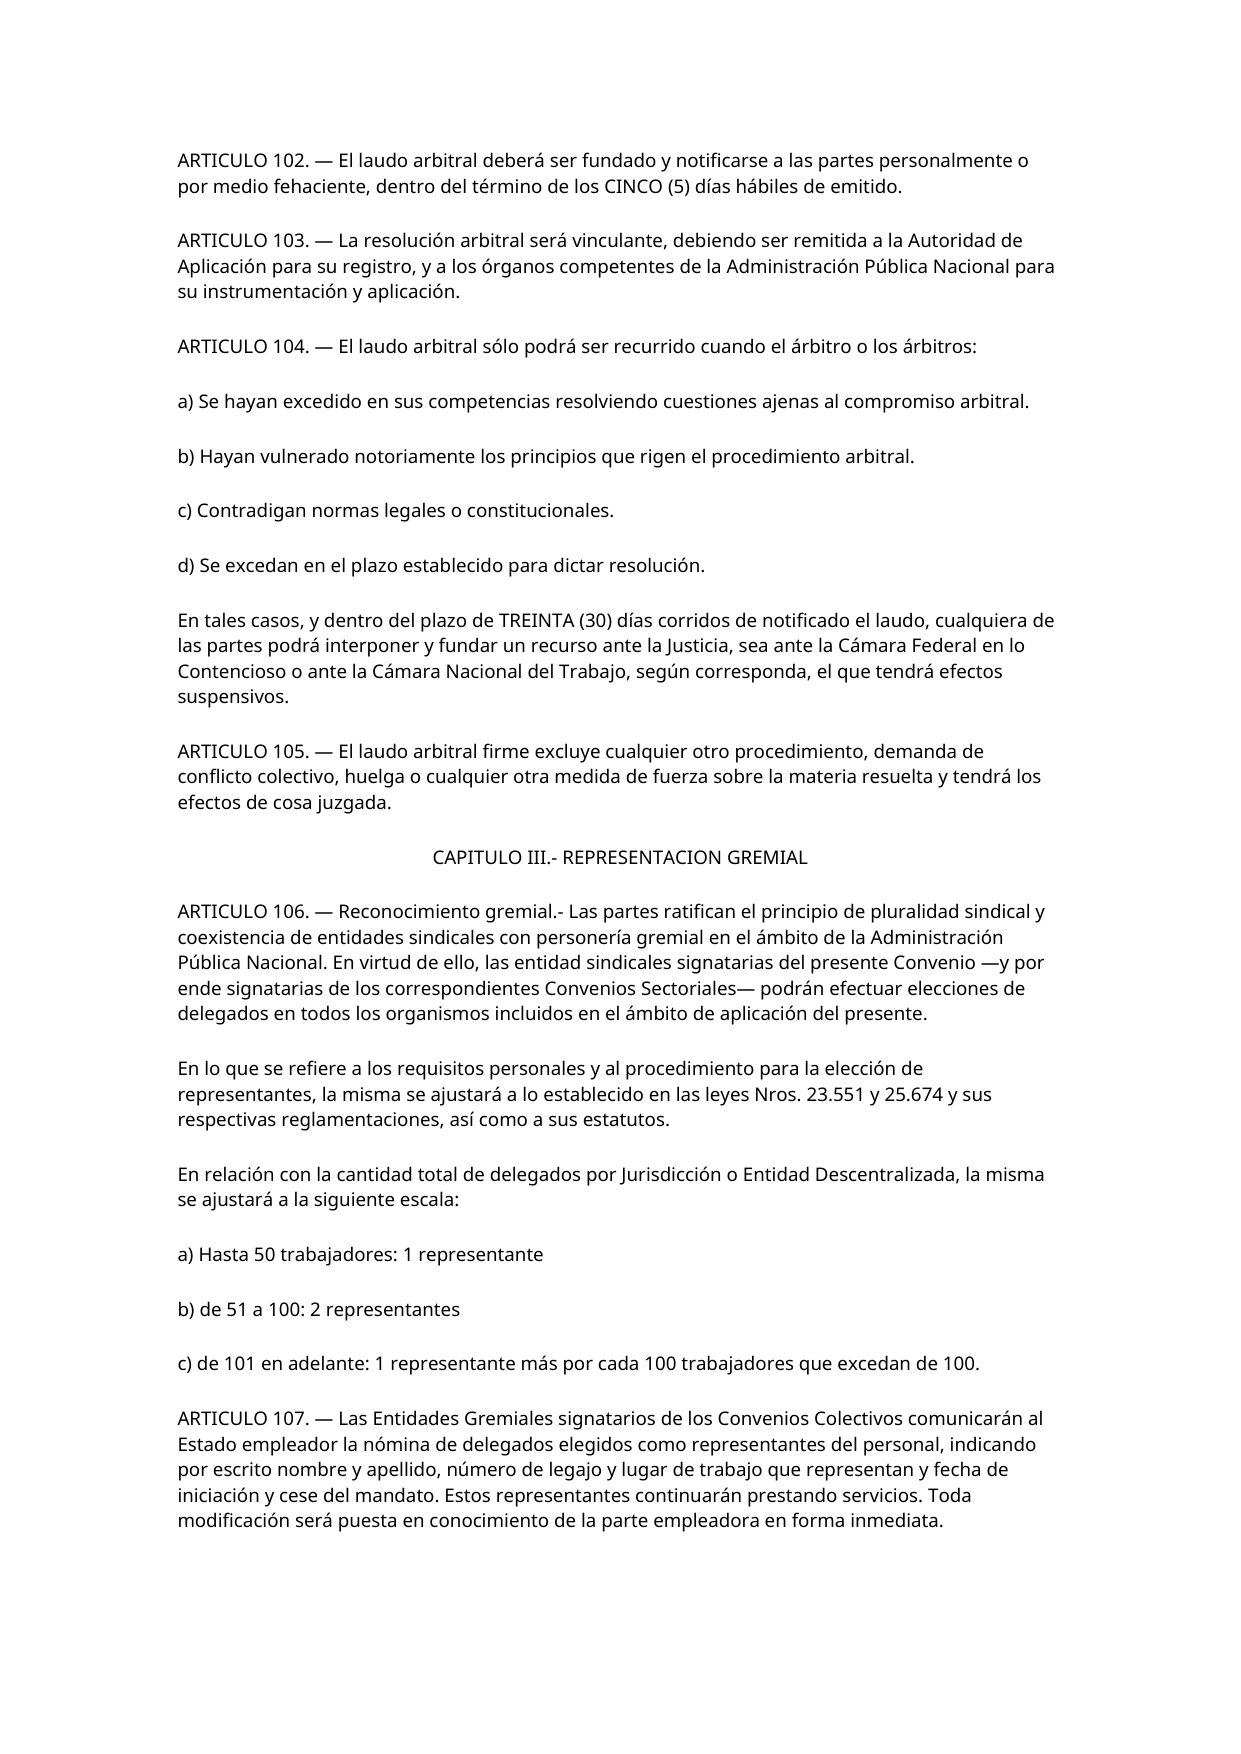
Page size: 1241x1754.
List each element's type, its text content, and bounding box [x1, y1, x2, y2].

text ARTICULO 107. — Las Entidades Gremiales signatarios de los Convenios Colectivos comunicarán al Estado empleador la nómina de delegados elegidos como representantes del personal, indicando por escrito nombre y apellido, número de legajo y lugar de trabajo que representan y fecha de iniciación y cese del mandato. Estos representantes continuarán prestando servicios. Toda modificación será puesta en conocimiento de la parte empleadora en forma inmediata. [177, 1405, 1063, 1533]
text b) de 51 a 100: 2 representantes [177, 1296, 1063, 1322]
text a) Se hayan excedido en sus competencias resolviendo cuestiones ajenas al compromiso arbitral. [177, 388, 1063, 414]
text ARTICULO 104. — El laudo arbitral sólo podrá ser recurrido cuando el árbitro o los árbitros: [177, 333, 1063, 359]
text ARTICULO 102. — El laudo arbitral deberá ser fundado y notificarse a las partes personalmente o por medio fehaciente, dentro del término de los CINCO (5) días hábiles de emitido. [177, 148, 1063, 199]
text En tales casos, y dentro del plazo de TREINTA (30) días corridos de notificado el laudo, cualquiera de las partes podrá interponer y fundar un recurso ante la Justicia, sea ante la Cámara Federal en lo Contencioso o ante la Cámara Nacional del Trabajo, según corresponda, el que tendrá efectos suspensivos. [177, 607, 1063, 709]
text c) de 101 en adelante: 1 representante más por cada 100 trabajadores que excedan de 100. [177, 1351, 1063, 1376]
text ARTICULO 105. — El laudo arbitral firme excluye cualquier otro procedimiento, demanda de conflicto colectivo, huelga o cualquier otra medida de fuerza sobre la materia resuelta y tendrá los efectos de cosa juzgada. [177, 738, 1063, 815]
text En lo que se refiere a los requisitos personales y al procedimiento para la elección de representantes, la misma se ajustará a lo establecido en las leyes Nros. 23.551 y 25.674 y sus respectivas reglamentaciones, así como a sus estatutos. [177, 1055, 1063, 1132]
text d) Se excedan en el plazo establecido para dictar resolución. [177, 552, 1063, 578]
text CAPITULO III.- REPRESENTACION GREMIAL [177, 844, 1063, 869]
text En relación con la cantidad total de delegados por Jurisdicción o Entidad Descentralizada, la misma se ajustará a la siguiente escala: [177, 1161, 1063, 1212]
text a) Hasta 50 trabajadores: 1 representante [177, 1241, 1063, 1267]
text ARTICULO 106. — Reconocimiento gremial.- Las partes ratifican el principio de pluralidad sindical y coexistencia de entidades sindicales con personería gremial en el ámbito de la Administración Pública Nacional. En virtud de ello, las entidad sindicales signatarias del presente Convenio —y por ende signatarias de los correspondientes Convenios Sectoriales— podrán efectuar elecciones de delegados en todos los organismos incluidos en el ámbito de aplicación del presente. [177, 899, 1063, 1026]
text c) Contradigan normas legales o constitucionales. [177, 498, 1063, 523]
text b) Hayan vulnerado notoriamente los principios que rigen el procedimiento arbitral. [177, 443, 1063, 468]
text ARTICULO 103. — La resolución arbitral será vinculante, debiendo ser remitida a la Autoridad de Aplicación para su registro, y a los órganos competentes de la Administración Pública Nacional para su instrumentación y aplicación. [177, 228, 1063, 304]
